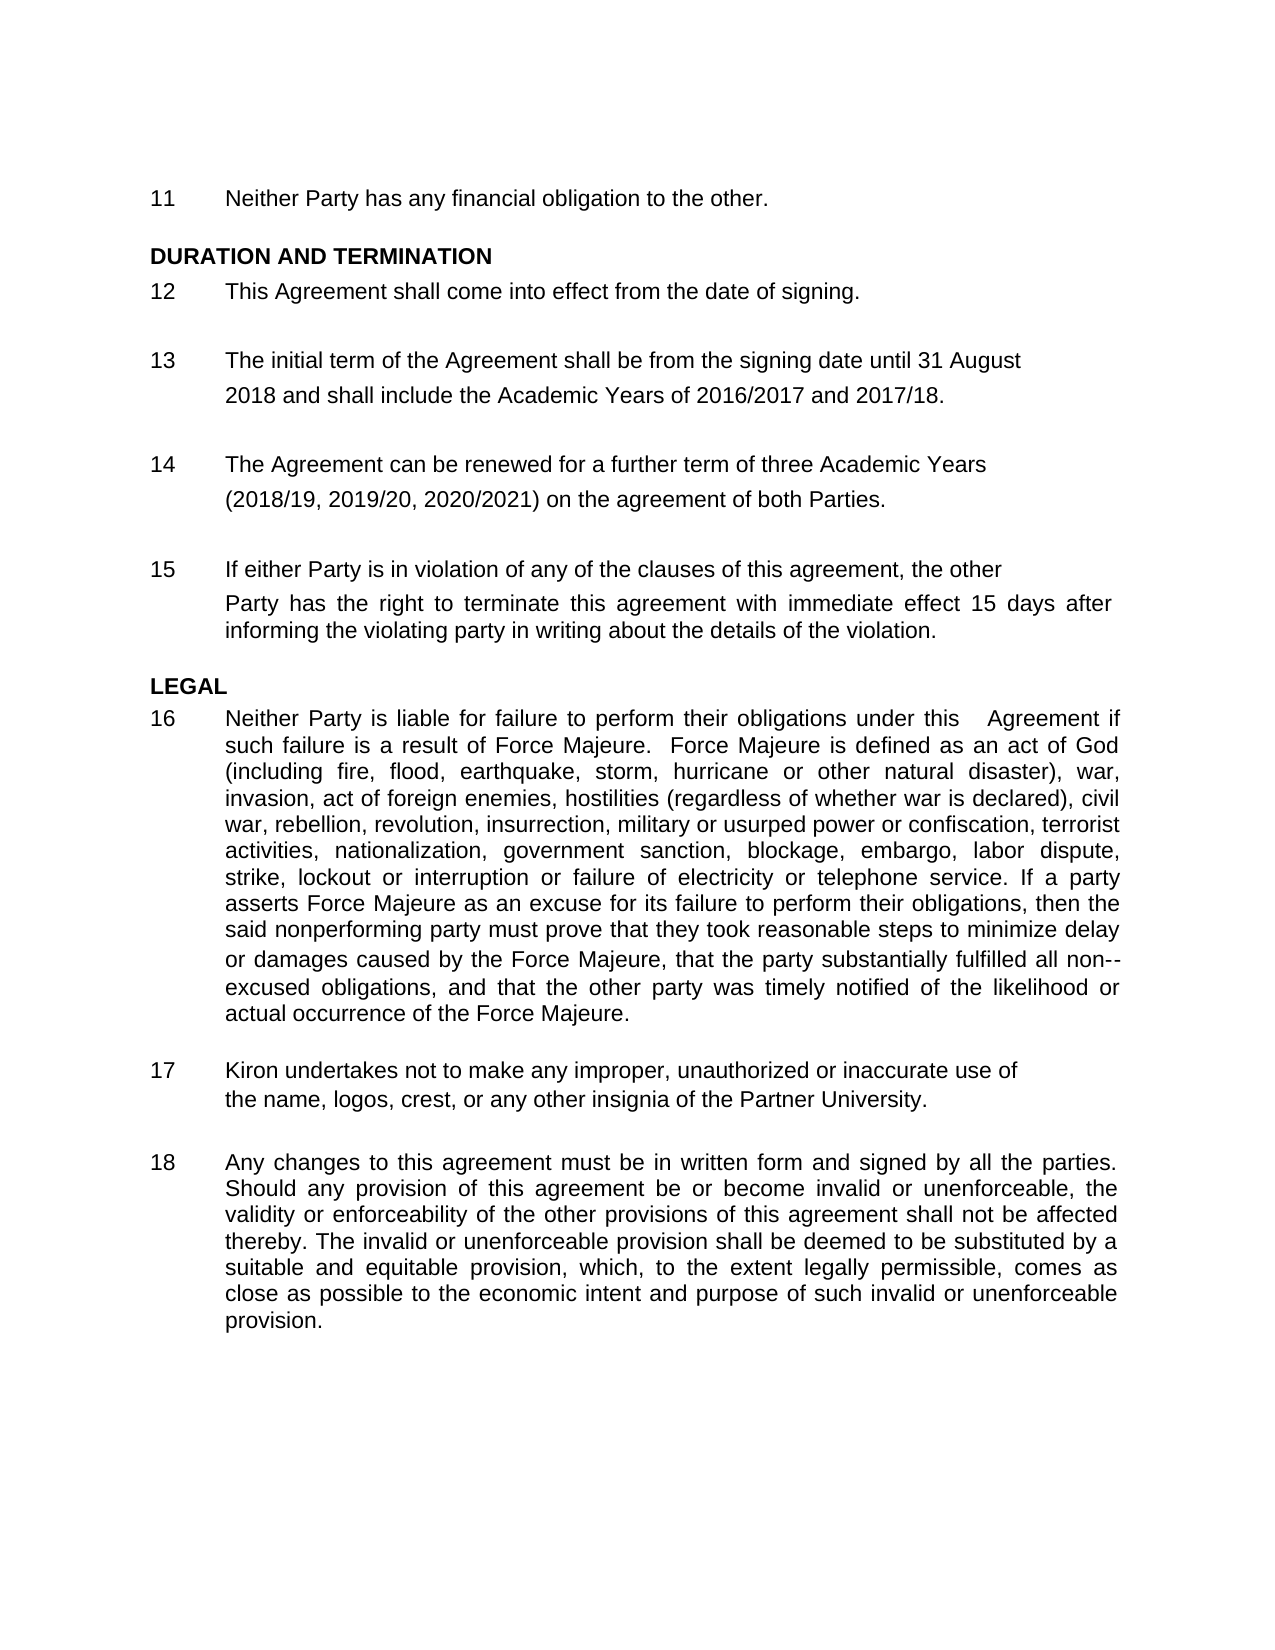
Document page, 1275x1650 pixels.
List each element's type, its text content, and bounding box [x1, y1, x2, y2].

text 15 If either Party is in violation of any of the clauses of this agreement, the other [150, 556, 1112, 582]
text (2018/19, 2019/20, 2020/2021) on the agreement of both Parties. [150, 486, 1112, 512]
text DURATION AND TERMINATION [150, 243, 1127, 270]
text 2018 and shall include the Academic Years of 2016/2017 and 2017/18. [150, 382, 1112, 408]
text 14 The Agreement can be renewed for a further term of three Academic Years [150, 451, 1112, 478]
text 18 Any changes to this agreement must be in written form and signed by all the parties. Should any provision of this agreement be or become invalid or unenforceable, the validity or enforceability of the other provisions of this agreement shall not be affected thereby. The invalid or unenforceable provision shall be deemed to be substituted by a suitable and equitable provision, which, to the extent legally permissible, comes as close as possible to the economic intent and purpose of such invalid or unenforceable provision. [150, 1149, 1119, 1333]
text 13 The initial term of the Agreement shall be from the signing date until 31 August [150, 347, 1112, 374]
text 17 Kiron undertakes not to make any improper, unauthorized or inaccurate use of [150, 1057, 1119, 1083]
text 16 Neither Party is liable for failure to perform their obligations under this Agreement if such failure is a result of Force Majeure. Force Majeure is defined as an act of God (including fire, flood, earthquake, storm, hurricane or other natural disaster), war, invasion, act of foreign enemies, hostilities (regardless of whether war is declared), civil war, rebellion, revolution, insurrection, military or usurped power or confiscation, terrorist activities, nationalization, government sanction, blockage, embargo, labor dispute, strike, lockout or interruption or failure of electricity or telephone service. If a party asserts Force Majeure as an excuse for its failure to perform their obligations, then the said nonperforming party must prove that they took reasonable steps to minimize delay or damages caused by the Force Majeure, that the party substantially fulfilled all non-­‐excused obligations, and that the other party was timely notified of the likelihood or actual occurrence of the Force Majeure. [150, 705, 1121, 1027]
text LEGAL [150, 673, 237, 699]
text 11 Neither Party has any financial obligation to the other. [150, 185, 1112, 211]
text Party has the right to terminate this agreement with immediate effect 15 days after informing the violating party in writing about the details of the violation. [225, 590, 1112, 643]
text 12 This Agreement shall come into effect from the date of signing. [150, 278, 1112, 304]
text the name, logos, crest, or any other insignia of the Partner University. [150, 1086, 1119, 1112]
